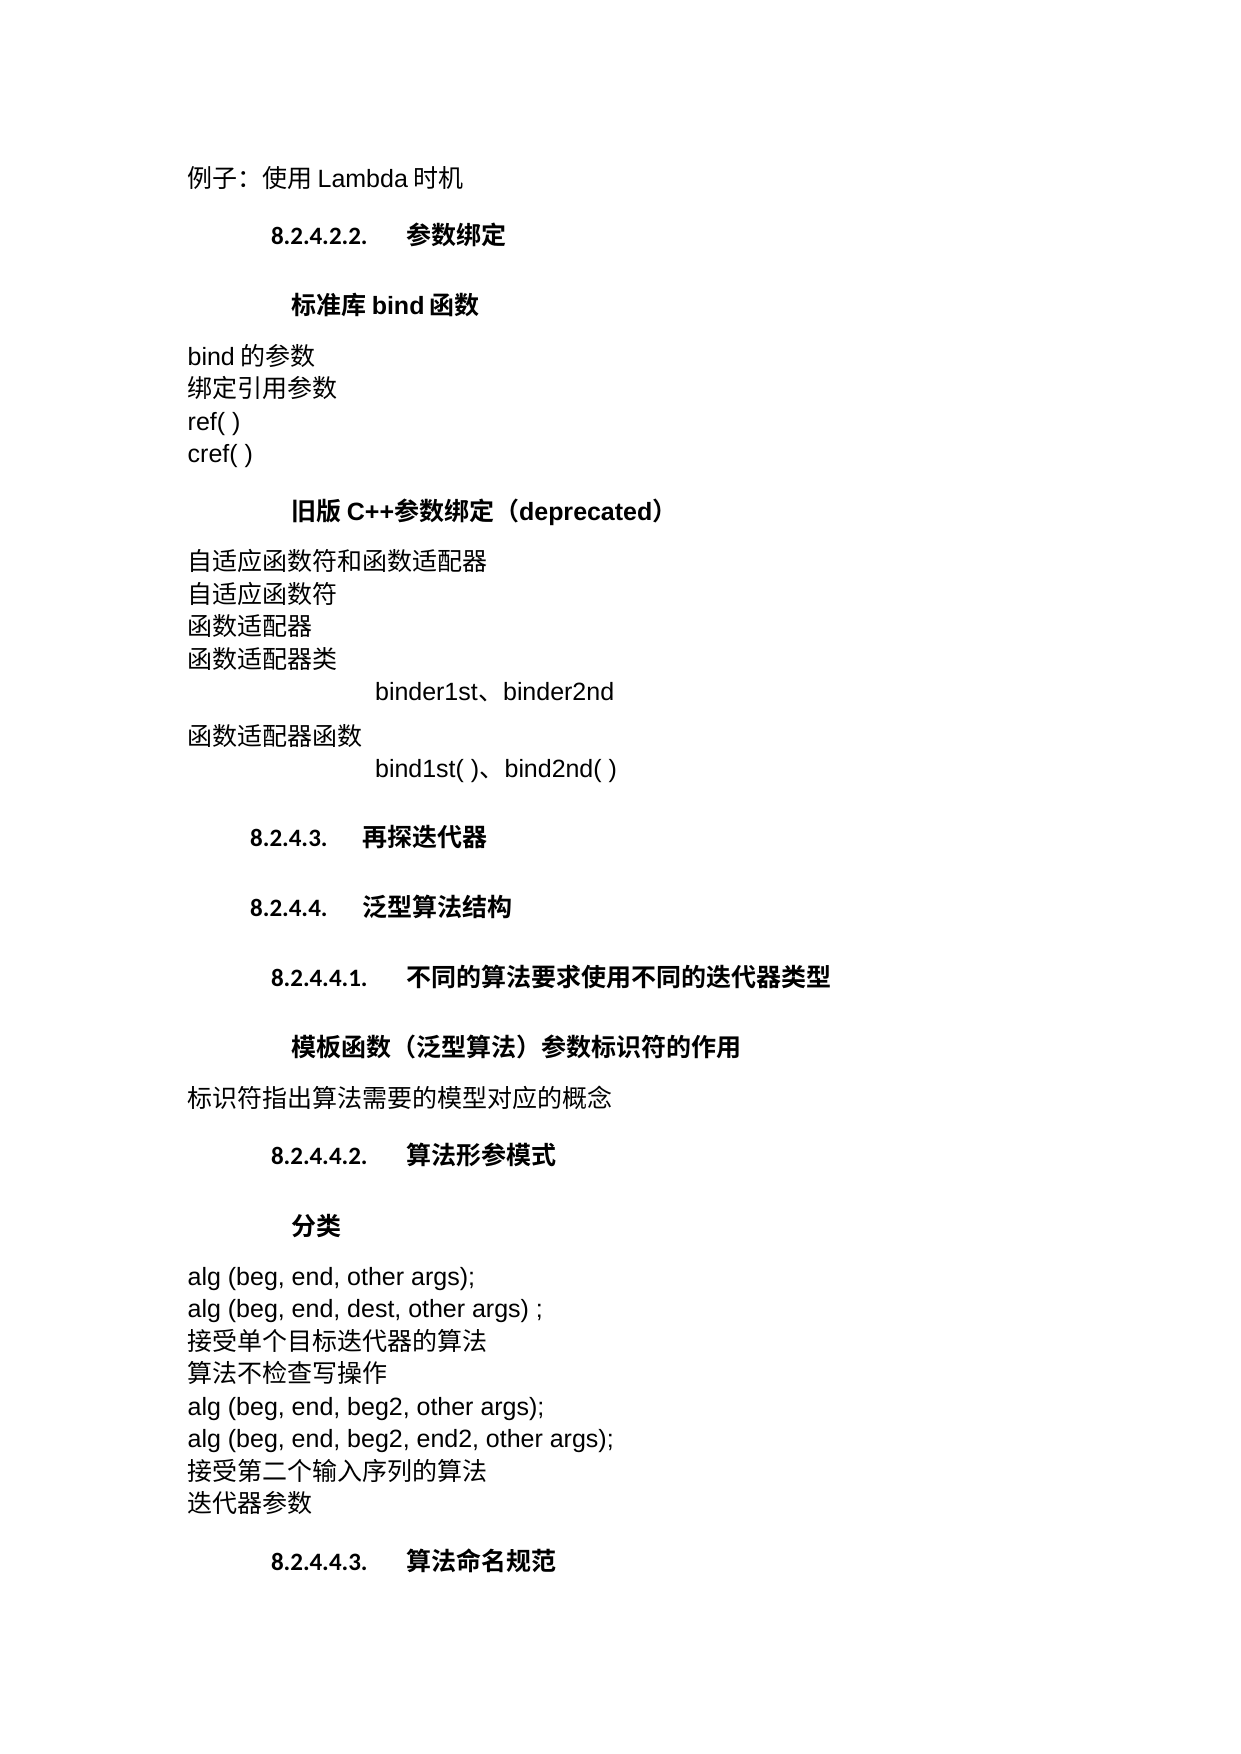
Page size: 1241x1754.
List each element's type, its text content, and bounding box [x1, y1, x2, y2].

subtitle 算法形参模式 [271, 1139, 1053, 1172]
subtitle 再探迭代器 [250, 822, 1053, 854]
text bind1st( )、bind2nd( ) [375, 752, 1053, 785]
subtitle 旧版C++参数绑定（deprecated） [292, 495, 1053, 527]
subtitle 参数绑定 [271, 219, 1053, 252]
subtitle 不同的算法要求使用不同的迭代器类型 [271, 962, 1053, 994]
subtitle 分类 [292, 1209, 1053, 1242]
subtitle 算法命名规范 [271, 1545, 1053, 1578]
subtitle 泛型算法结构 [250, 892, 1053, 924]
subtitle 模板函数（泛型算法）参数标识符的作用 [292, 1032, 1053, 1064]
subtitle 标准库bind函数 [292, 289, 1053, 322]
text binder1st、binder2nd [375, 676, 1053, 708]
